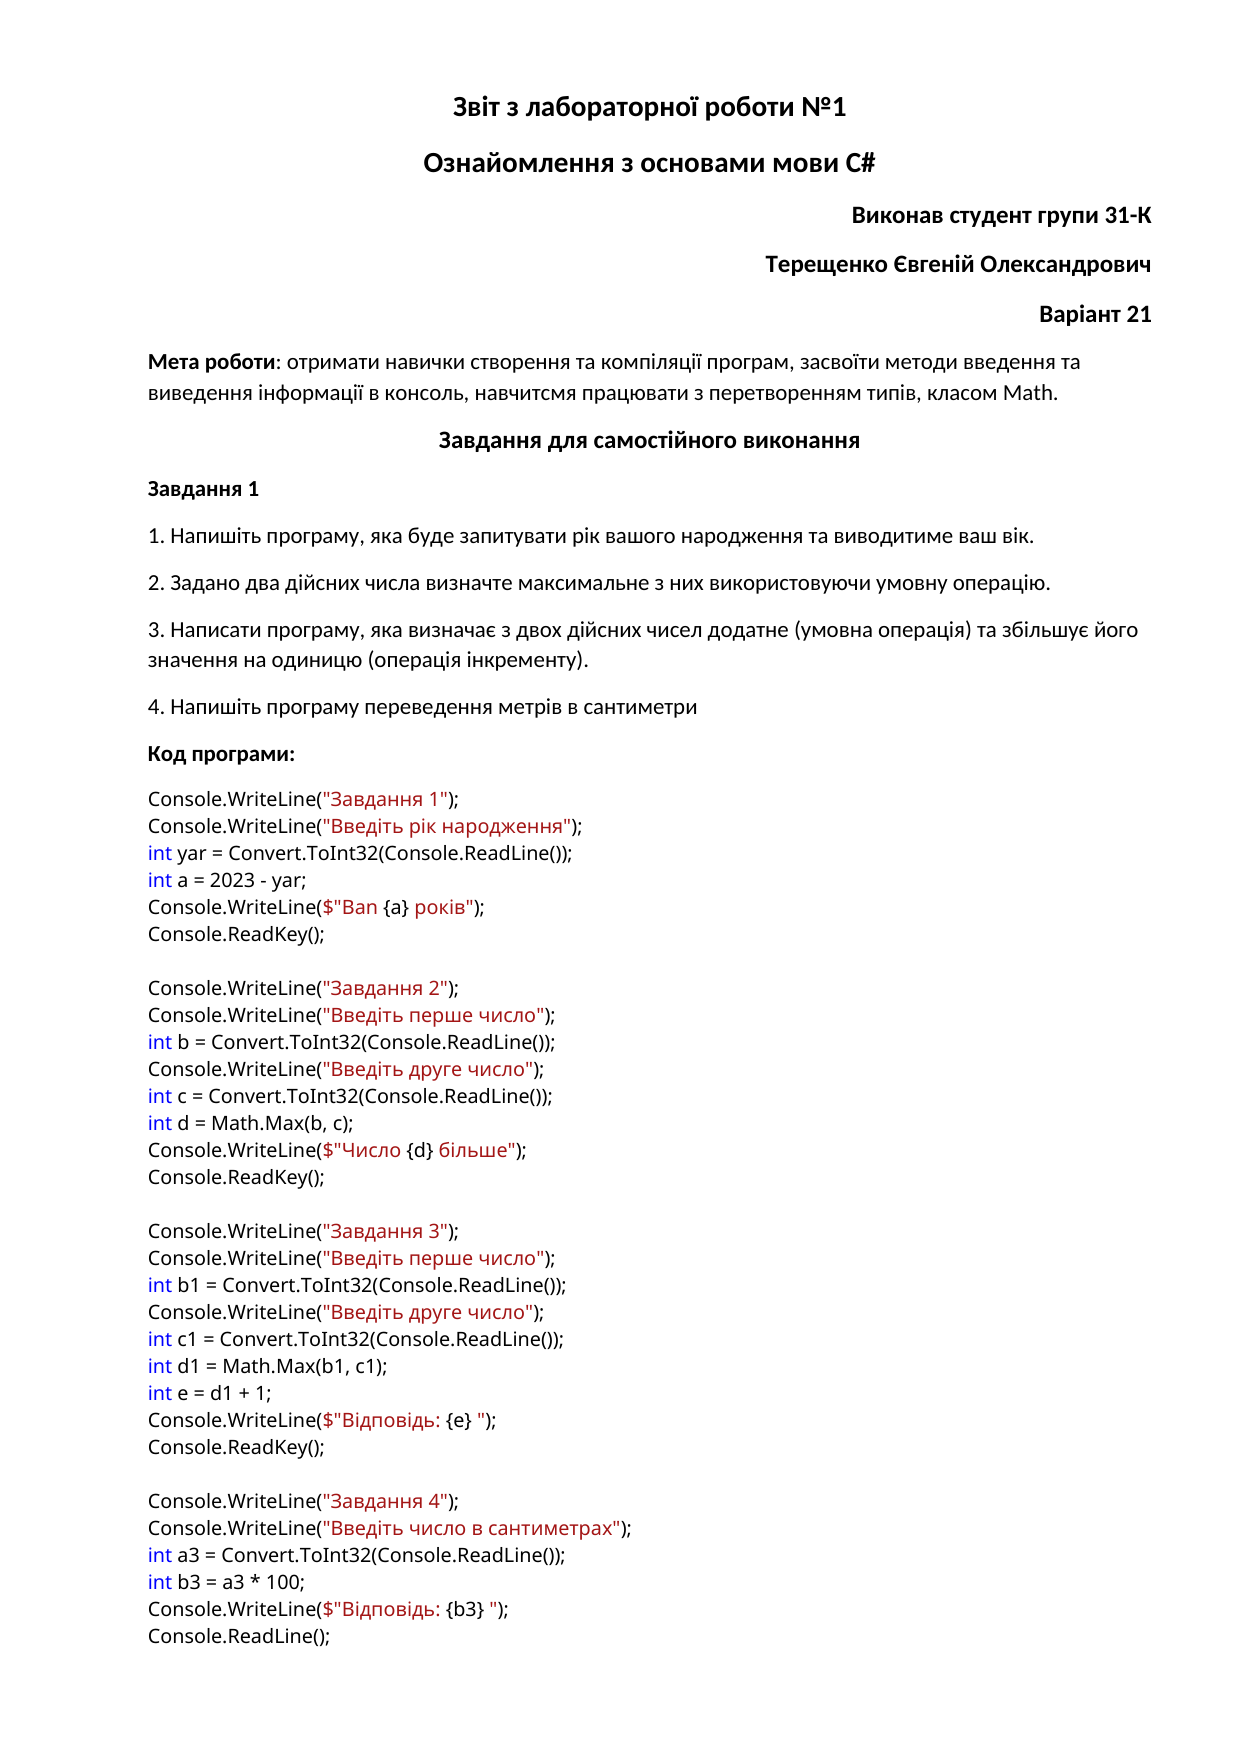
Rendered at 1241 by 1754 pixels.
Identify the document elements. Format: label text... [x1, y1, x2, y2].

text 3. Написати програму, яка визначає з двох дійсних чисел додатне (умовна операція) та збільшує його значення на одиницю (операція інкременту). [148, 615, 1152, 673]
text Виконав студент групи 31-К [148, 199, 1152, 229]
text Console.WriteLine($"Відповідь: {e} "); [148, 1406, 1152, 1433]
text int yar = Convert.ToInt32(Console.ReadLine()); [148, 839, 1152, 867]
text int d1 = Math.Max(b1, c1); [148, 1352, 1152, 1379]
text Console.WriteLine("Введіть число в сантиметрах"); [148, 1514, 1152, 1541]
text Звіт з лабораторної роботи №1 [148, 88, 1152, 124]
text Console.WriteLine("Завдання 1"); [148, 786, 1152, 813]
text Console.ReadKey(); [148, 1163, 1152, 1190]
text 2. Задано два дійсних числа визначте максимальне з них використовуючи умовну операцію. [148, 568, 1152, 596]
text Код програми: [148, 739, 1152, 767]
text int d = Math.Max(b, c); [148, 1109, 1152, 1136]
text Console.WriteLine($"Число {d} більше"); [148, 1136, 1152, 1163]
text Завдання 1 [148, 474, 1152, 502]
text int a = 2023 - yar; [148, 867, 1152, 893]
text int b = Convert.ToInt32(Console.ReadLine()); [148, 1028, 1152, 1055]
text Console.WriteLine($"Ban {a} років"); [148, 893, 1152, 921]
text int c1 = Convert.ToInt32(Console.ReadLine()); [148, 1325, 1152, 1352]
text Console.WriteLine("Введіть рік народження"); [148, 813, 1152, 839]
text int c = Convert.ToInt32(Console.ReadLine()); [148, 1082, 1152, 1109]
text Console.WriteLine("Завдання 2"); [148, 974, 1152, 1001]
text Ознайомлення з основами мови С# [148, 144, 1152, 179]
text Console.WriteLine("Введіть друге число"); [148, 1298, 1152, 1325]
text int a3 = Convert.ToInt32(Console.ReadLine()); [148, 1541, 1152, 1568]
text int e = d1 + 1; [148, 1379, 1152, 1406]
text Console.ReadKey(); [148, 921, 1152, 947]
text Console.WriteLine("Завдання 4"); [148, 1487, 1152, 1514]
text Console.ReadLine(); [148, 1622, 1152, 1649]
text Console.WriteLine("Введіть друге число"); [148, 1055, 1152, 1082]
text Console.WriteLine($"Відповідь: {b3} "); [148, 1595, 1152, 1622]
text Терещенко Євгеній Олександрович [148, 248, 1152, 279]
text Мета роботи: отримати навички створення та компіляції програм, засвоїти методи введення та виведення інформації в консоль, навчитсмя працювати з перетворенням типів, класом Math. [148, 347, 1152, 406]
text Завдання для самостійного виконання [148, 424, 1152, 455]
text Варіант 21 [148, 298, 1152, 328]
text 4. Напишіть програму переведення метрів в сантиметри [148, 692, 1152, 720]
text int b3 = a3 * 100; [148, 1568, 1152, 1595]
text Console.WriteLine("Введіть перше число"); [148, 1244, 1152, 1271]
text Console.WriteLine("Введіть перше число"); [148, 1001, 1152, 1028]
text int b1 = Convert.ToInt32(Console.ReadLine()); [148, 1271, 1152, 1298]
text 1. Напишіть програму, яка буде запитувати рік вашого народження та виводитиме ваш вік. [148, 521, 1152, 549]
text Console.ReadKey(); [148, 1433, 1152, 1460]
text Console.WriteLine("Завдання 3"); [148, 1217, 1152, 1244]
